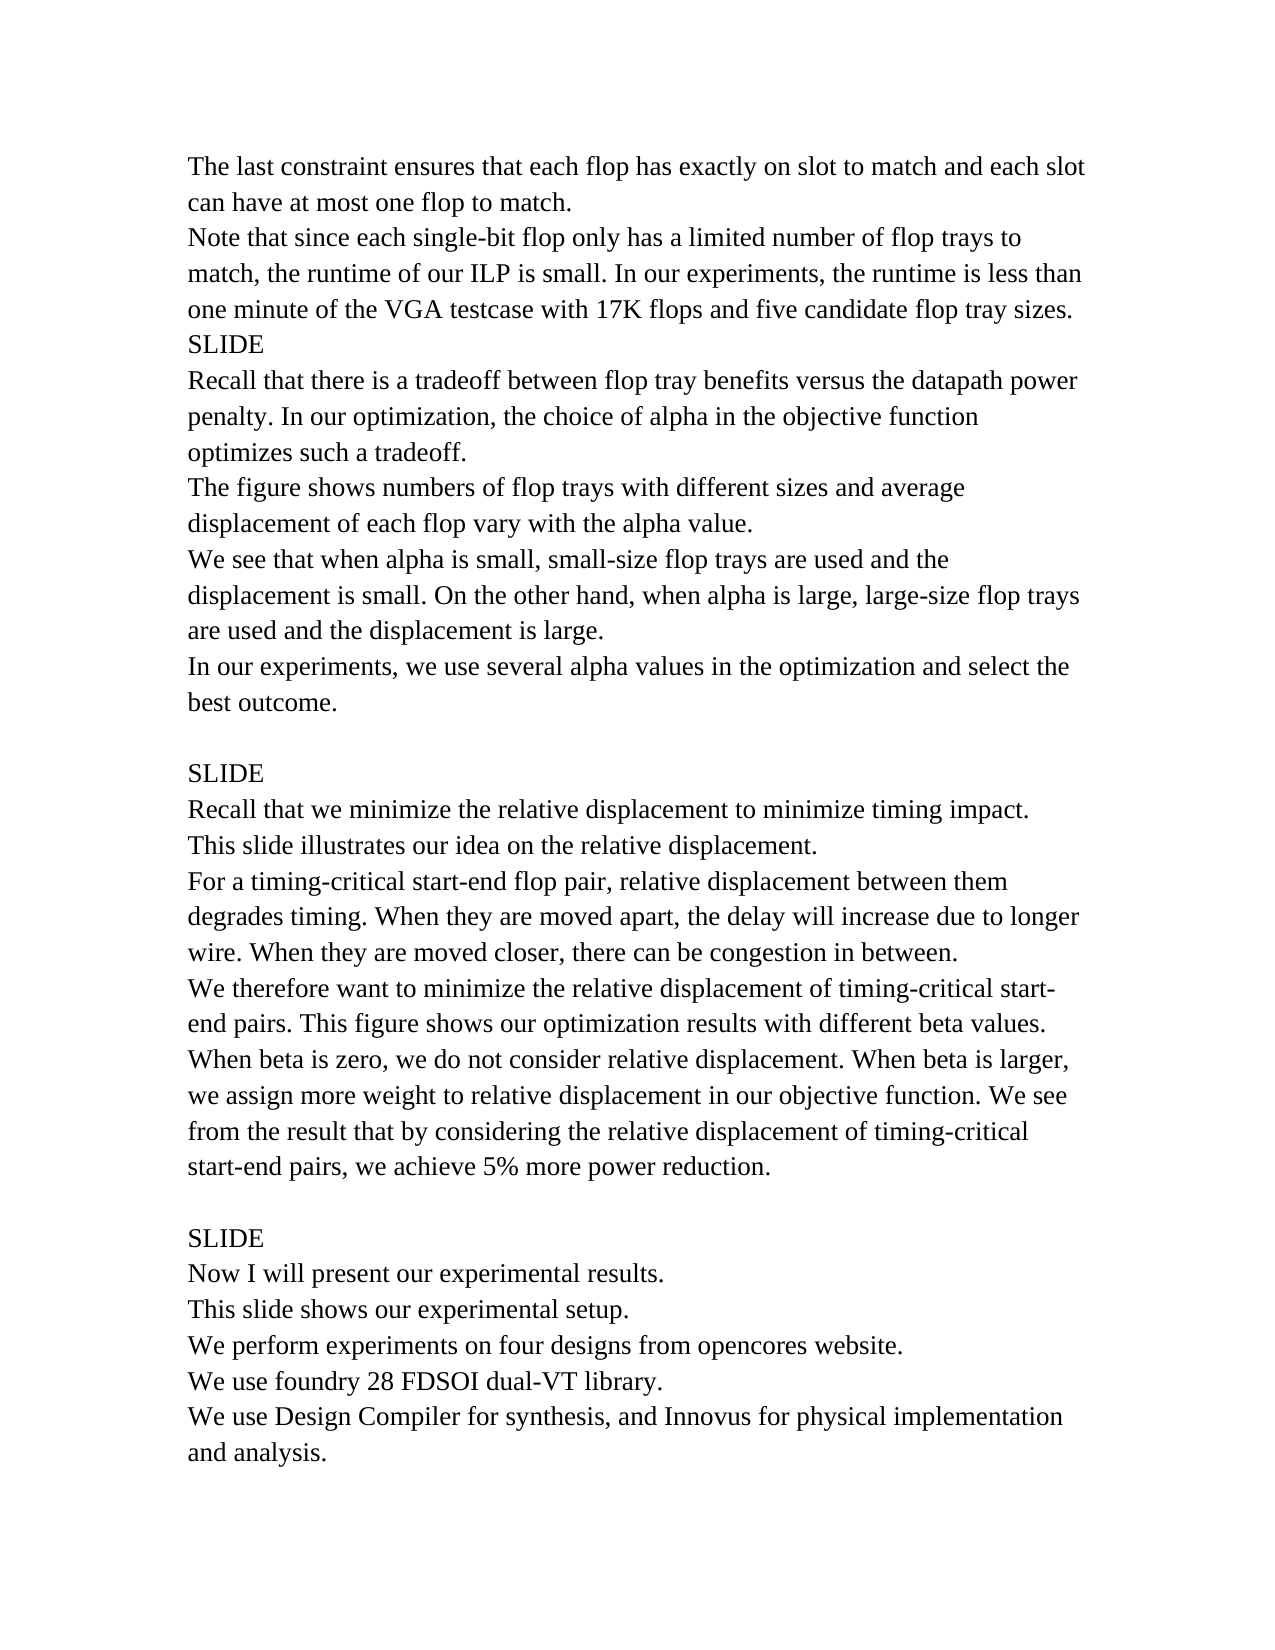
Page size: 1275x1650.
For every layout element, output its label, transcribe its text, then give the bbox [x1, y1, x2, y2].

text In our experiments, we use several alpha values in the optimization and select the best outcome. [187, 650, 1087, 717]
text We use foundry 28 FDSOI dual-VT library. [187, 1365, 1087, 1396]
text This slide shows our experimental setup. [187, 1293, 1087, 1324]
text We use Design Compiler for synthesis, and Innovus for physical implementation and analysis. [187, 1401, 1087, 1467]
text SLIDE [187, 757, 1087, 788]
text We perform experiments on four designs from opencores website. [187, 1329, 1087, 1360]
text We see that when alpha is small, small-size flop trays are used and the displacement is small. On the other hand, when alpha is large, large-size flop trays are used and the displacement is large. [187, 543, 1087, 646]
text This slide illustrates our idea on the relative displacement. [187, 829, 1087, 860]
text We therefore want to minimize the relative displacement of timing-critical start-end pairs. This figure shows our optimization results with different beta values. When beta is zero, we do not consider relative displacement. When beta is larger, we assign more weight to relative displacement in our objective function. We see from the result that by considering the relative displacement of timing-critical start-end pairs, we achieve 5% more power reduction. [187, 972, 1087, 1182]
text SLIDE [187, 329, 1087, 360]
text The last constraint ensures that each flop has exactly on slot to match and each slot can have at most one flop to match. [187, 150, 1087, 217]
text For a timing-critical start-end flop pair, relative displacement between them degrades timing. When they are moved apart, the delay will increase due to longer wire. When they are moved closer, there can be congestion in between. [187, 864, 1087, 967]
text SLIDE [187, 1222, 1087, 1253]
text Recall that we minimize the relative displacement to minimize timing impact. [187, 793, 1087, 824]
text Recall that there is a tradeoff between flop tray benefits versus the datapath power penalty. In our optimization, the choice of alpha in the objective function optimizes such a tradeoff. [187, 364, 1087, 467]
text Note that since each single-bit flop only has a limited number of flop trays to match, the runtime of our ILP is small. In our experiments, the runtime is less than one minute of the VGA testcase with 17K flops and five candidate flop tray sizes. [187, 221, 1087, 324]
text Now I will present our experimental results. [187, 1258, 1087, 1289]
text The figure shows numbers of flop trays with different sizes and average displacement of each flop vary with the alpha value. [187, 472, 1087, 538]
